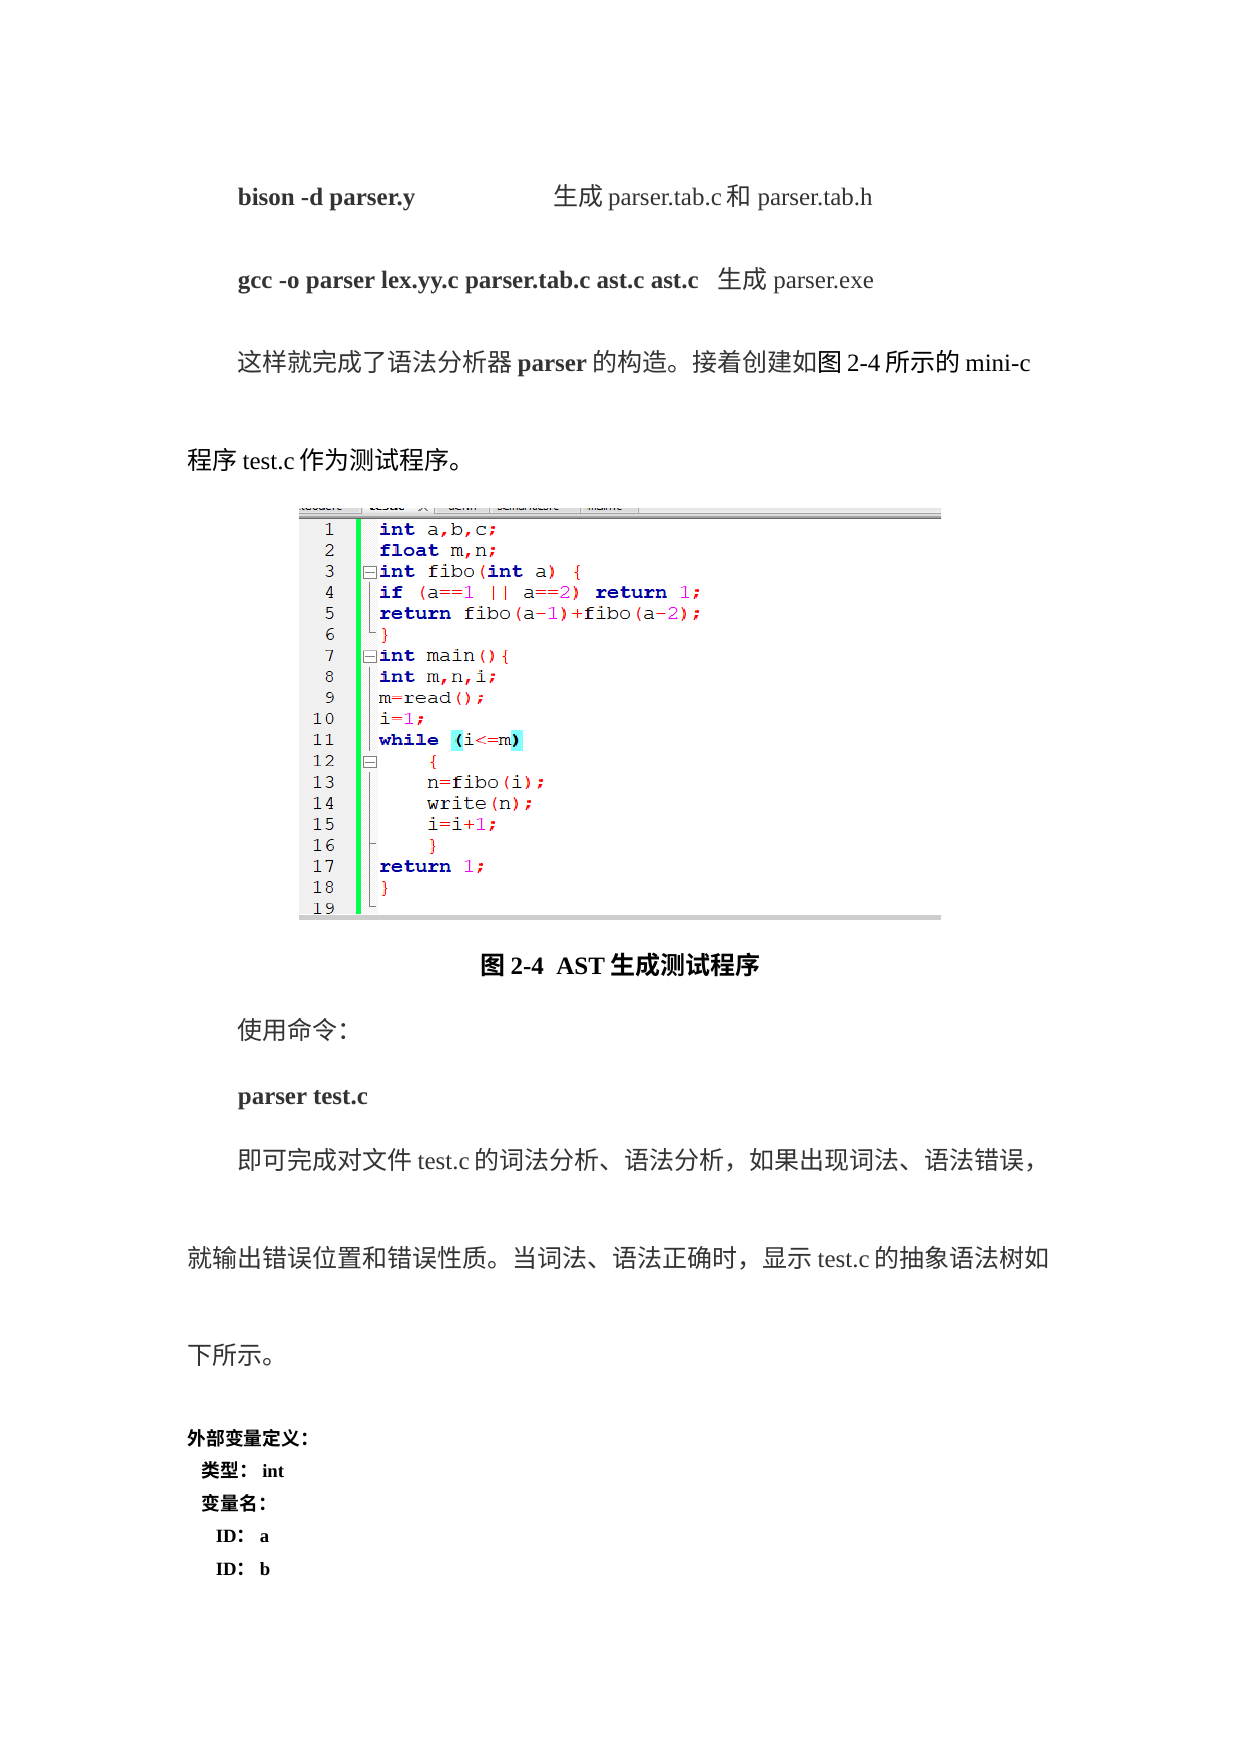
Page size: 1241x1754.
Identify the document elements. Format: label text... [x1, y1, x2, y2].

picture [299, 508, 942, 920]
text 类型： int [187, 1453, 1053, 1486]
text ID： b [187, 1551, 1053, 1583]
text ID： a [187, 1518, 1053, 1551]
text bison -d parser.y 生成parser.tab.c和 parser.tab.h [187, 162, 1053, 227]
text 即可完成对文件test.c的词法分析、语法分析，如果出现词法、语法错误，就输出错误位置和错误性质。当词法、语法正确时，显示test.c的抽象语法树如下所示。 [187, 1126, 1053, 1386]
text 外部变量定义： [187, 1421, 1053, 1453]
text 变量名： [187, 1486, 1053, 1518]
text gcc -o parser lex.yy.c parser.tab.c ast.c ast.c 生成 parser.exe [187, 245, 1053, 310]
text 使用命令： [187, 996, 1053, 1061]
text 图2-4 AST生成测试程序 [187, 931, 1053, 996]
text parser test.c [187, 1079, 1053, 1112]
text 这样就完成了语法分析器parser的构造。接着创建如图2-4所示的mini-c程序test.c作为测试程序。 [187, 328, 1053, 491]
